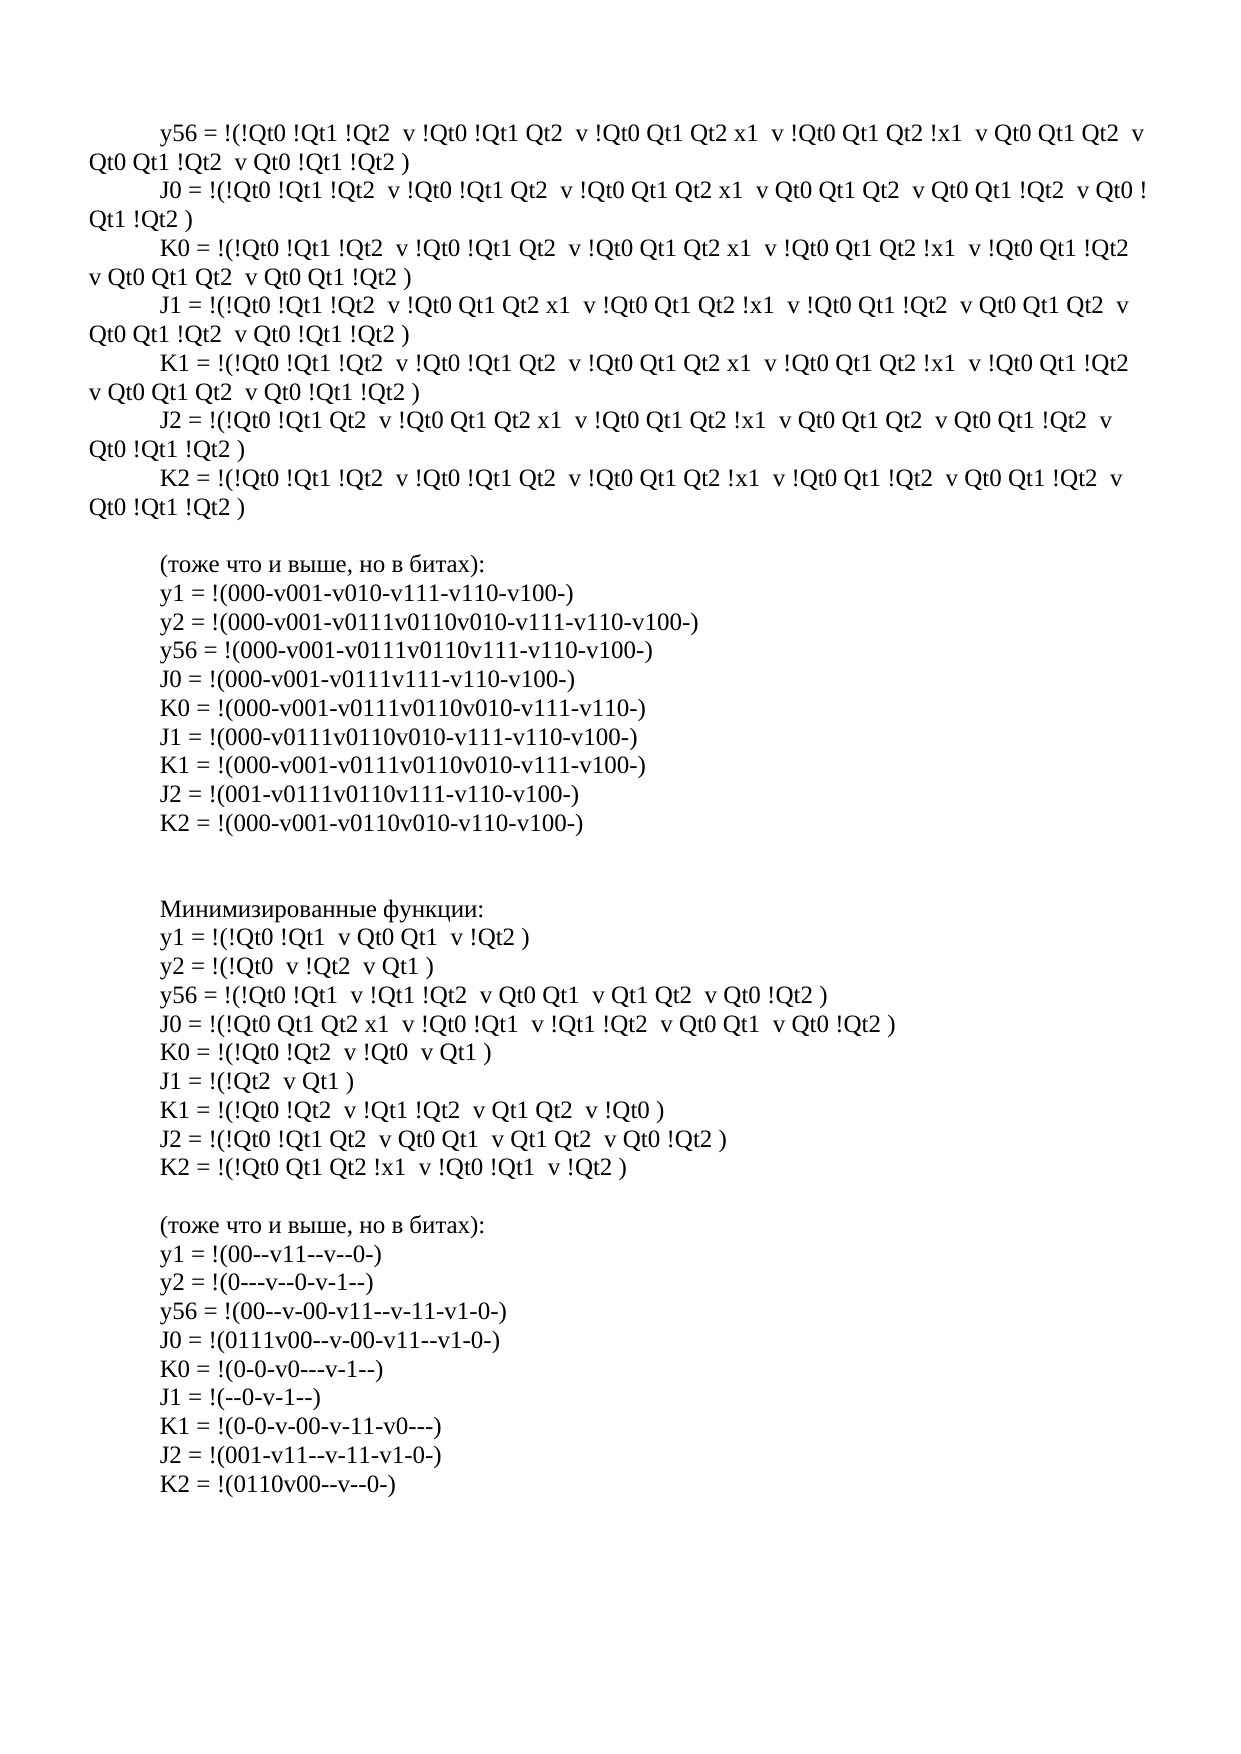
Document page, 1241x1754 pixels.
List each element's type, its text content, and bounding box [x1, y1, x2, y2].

text J0 = !(000-v001-v0111v111-v110-v100-) [89, 664, 1152, 693]
text K1 = !(!Qt0 !Qt2 v !Qt1 !Qt2 v Qt1 Qt2 v !Qt0 ) [89, 1095, 1152, 1124]
text y56 = !(000-v001-v0111v0110v111-v110-v100-) [89, 636, 1152, 664]
text Минимизированные функции: [89, 894, 1152, 922]
text K1 = !(000-v001-v0111v0110v010-v111-v100-) [89, 751, 1152, 779]
text J0 = !(!Qt0 !Qt1 !Qt2 v !Qt0 !Qt1 Qt2 v !Qt0 Qt1 Qt2 x1 v Qt0 Qt1 Qt2 v Qt0 Qt1 !Qt2 v Qt0 !Qt1 !Qt2 ) [89, 176, 1152, 233]
text J2 = !(001-v0111v0110v111-v110-v100-) [89, 779, 1152, 808]
text K1 = !(!Qt0 !Qt1 !Qt2 v !Qt0 !Qt1 Qt2 v !Qt0 Qt1 Qt2 x1 v !Qt0 Qt1 Qt2 !x1 v !Qt0 Qt1 !Qt2 v Qt0 Qt1 Qt2 v Qt0 !Qt1 !Qt2 ) [89, 348, 1152, 406]
text K2 = !(000-v001-v0110v010-v110-v100-) [89, 808, 1152, 837]
text J1 = !(000-v0111v0110v010-v111-v110-v100-) [89, 722, 1152, 751]
text (тоже что и выше, но в битах): [89, 549, 1152, 578]
text J0 = !(!Qt0 Qt1 Qt2 x1 v !Qt0 !Qt1 v !Qt1 !Qt2 v Qt0 Qt1 v Qt0 !Qt2 ) [89, 1009, 1152, 1037]
text K2 = !(0110v00--v--0-) [89, 1469, 1152, 1497]
text (тоже что и выше, но в битах): [89, 1210, 1152, 1239]
text y2 = !(!Qt0 v !Qt2 v Qt1 ) [89, 951, 1152, 980]
text y1 = !(00--v11--v--0-) [89, 1239, 1152, 1267]
text J0 = !(0111v00--v-00-v11--v1-0-) [89, 1325, 1152, 1354]
text K0 = !(!Qt0 !Qt1 !Qt2 v !Qt0 !Qt1 Qt2 v !Qt0 Qt1 Qt2 x1 v !Qt0 Qt1 Qt2 !x1 v !Qt0 Qt1 !Qt2 v Qt0 Qt1 Qt2 v Qt0 Qt1 !Qt2 ) [89, 233, 1152, 291]
text K2 = !(!Qt0 !Qt1 !Qt2 v !Qt0 !Qt1 Qt2 v !Qt0 Qt1 Qt2 !x1 v !Qt0 Qt1 !Qt2 v Qt0 Qt1 !Qt2 v Qt0 !Qt1 !Qt2 ) [89, 463, 1152, 521]
text y2 = !(0---v--0-v-1--) [89, 1267, 1152, 1296]
text J2 = !(001-v11--v-11-v1-0-) [89, 1440, 1152, 1469]
text y2 = !(000-v001-v0111v0110v010-v111-v110-v100-) [89, 607, 1152, 636]
text y1 = !(000-v001-v010-v111-v110-v100-) [89, 578, 1152, 607]
text K0 = !(000-v001-v0111v0110v010-v111-v110-) [89, 693, 1152, 722]
text K2 = !(!Qt0 Qt1 Qt2 !x1 v !Qt0 !Qt1 v !Qt2 ) [89, 1152, 1152, 1181]
text J1 = !(--0-v-1--) [89, 1382, 1152, 1411]
text J1 = !(!Qt0 !Qt1 !Qt2 v !Qt0 Qt1 Qt2 x1 v !Qt0 Qt1 Qt2 !x1 v !Qt0 Qt1 !Qt2 v Qt0 Qt1 Qt2 v Qt0 Qt1 !Qt2 v Qt0 !Qt1 !Qt2 ) [89, 291, 1152, 348]
text K1 = !(0-0-v-00-v-11-v0---) [89, 1411, 1152, 1440]
text y56 = !(!Qt0 !Qt1 v !Qt1 !Qt2 v Qt0 Qt1 v Qt1 Qt2 v Qt0 !Qt2 ) [89, 980, 1152, 1009]
text y56 = !(00--v-00-v11--v-11-v1-0-) [89, 1296, 1152, 1325]
text y56 = !(!Qt0 !Qt1 !Qt2 v !Qt0 !Qt1 Qt2 v !Qt0 Qt1 Qt2 x1 v !Qt0 Qt1 Qt2 !x1 v Qt0 Qt1 Qt2 v Qt0 Qt1 !Qt2 v Qt0 !Qt1 !Qt2 ) [89, 118, 1152, 176]
text J2 = !(!Qt0 !Qt1 Qt2 v !Qt0 Qt1 Qt2 x1 v !Qt0 Qt1 Qt2 !x1 v Qt0 Qt1 Qt2 v Qt0 Qt1 !Qt2 v Qt0 !Qt1 !Qt2 ) [89, 406, 1152, 463]
text J2 = !(!Qt0 !Qt1 Qt2 v Qt0 Qt1 v Qt1 Qt2 v Qt0 !Qt2 ) [89, 1124, 1152, 1152]
text J1 = !(!Qt2 v Qt1 ) [89, 1066, 1152, 1095]
text K0 = !(!Qt0 !Qt2 v !Qt0 v Qt1 ) [89, 1037, 1152, 1066]
text y1 = !(!Qt0 !Qt1 v Qt0 Qt1 v !Qt2 ) [89, 922, 1152, 951]
text K0 = !(0-0-v0---v-1--) [89, 1354, 1152, 1382]
